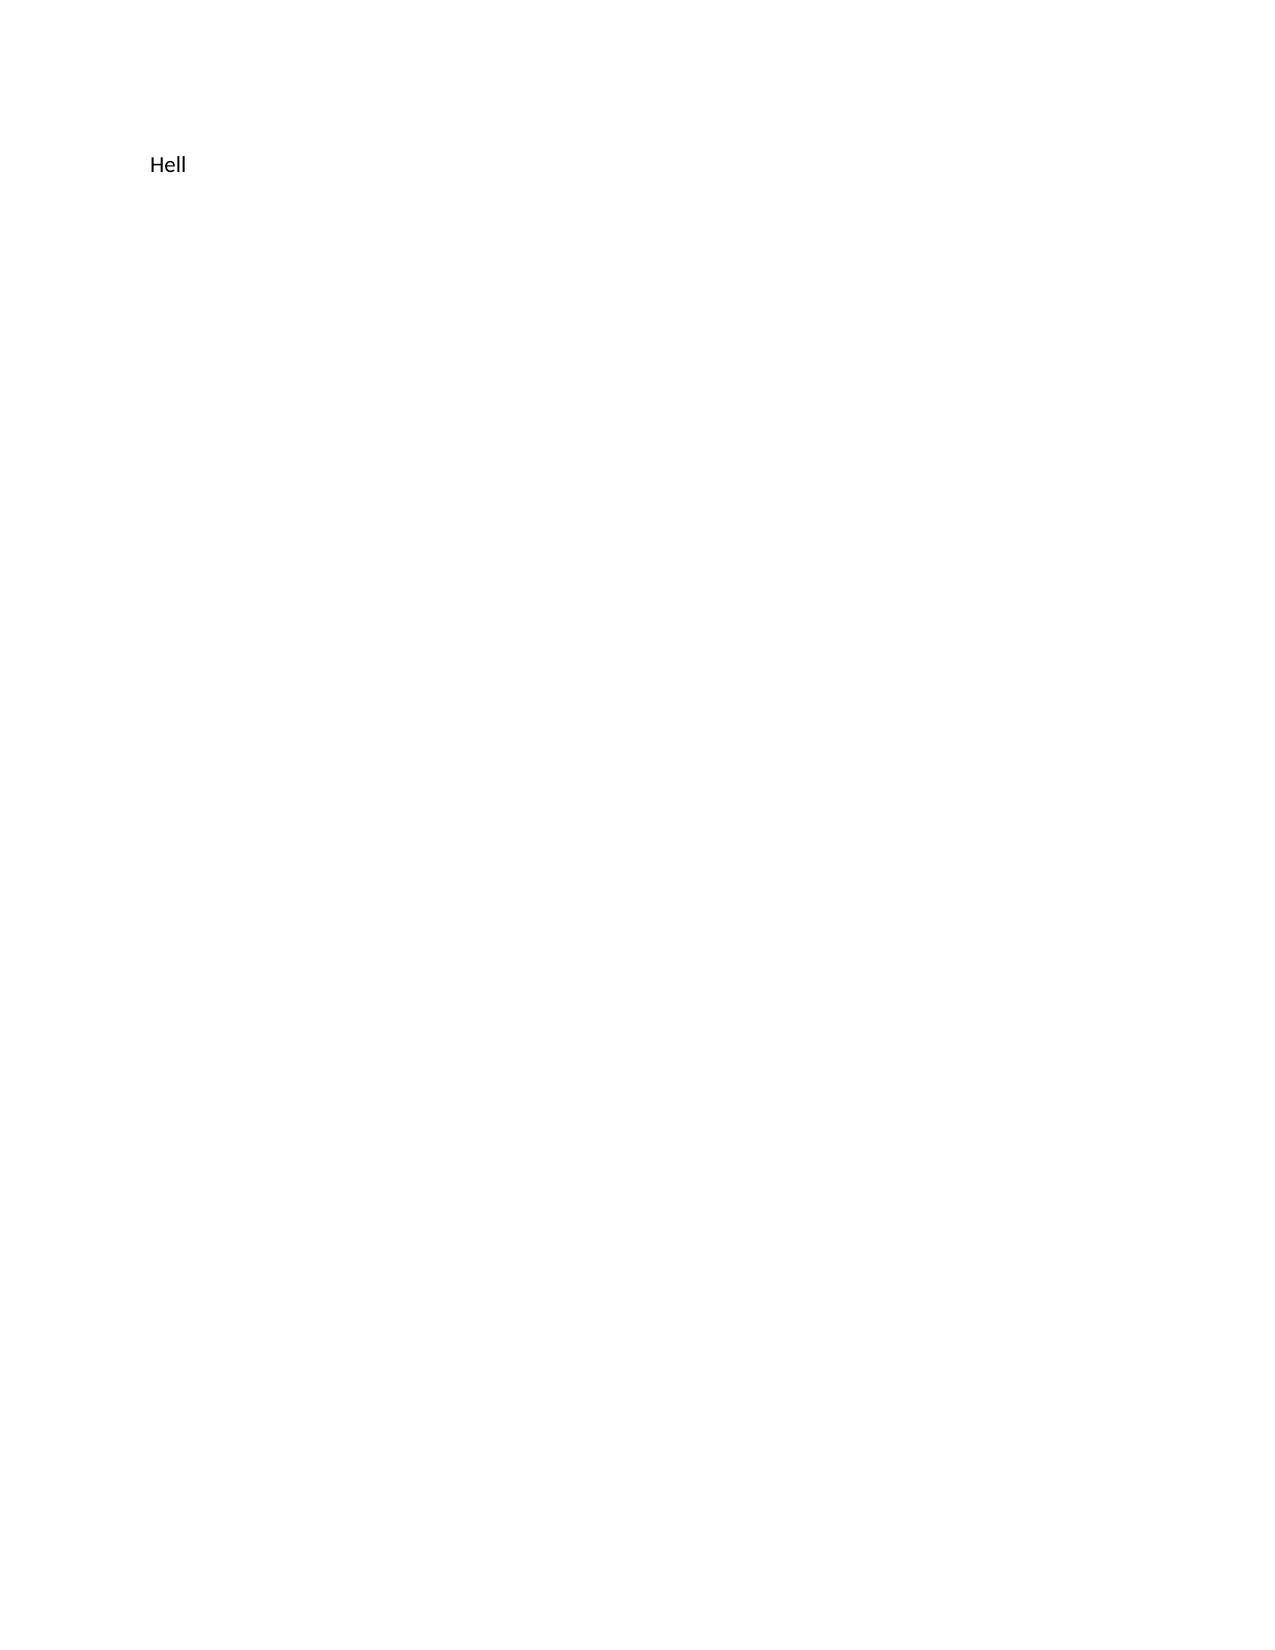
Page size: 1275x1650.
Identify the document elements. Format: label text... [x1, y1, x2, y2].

text Hell [150, 150, 1125, 178]
